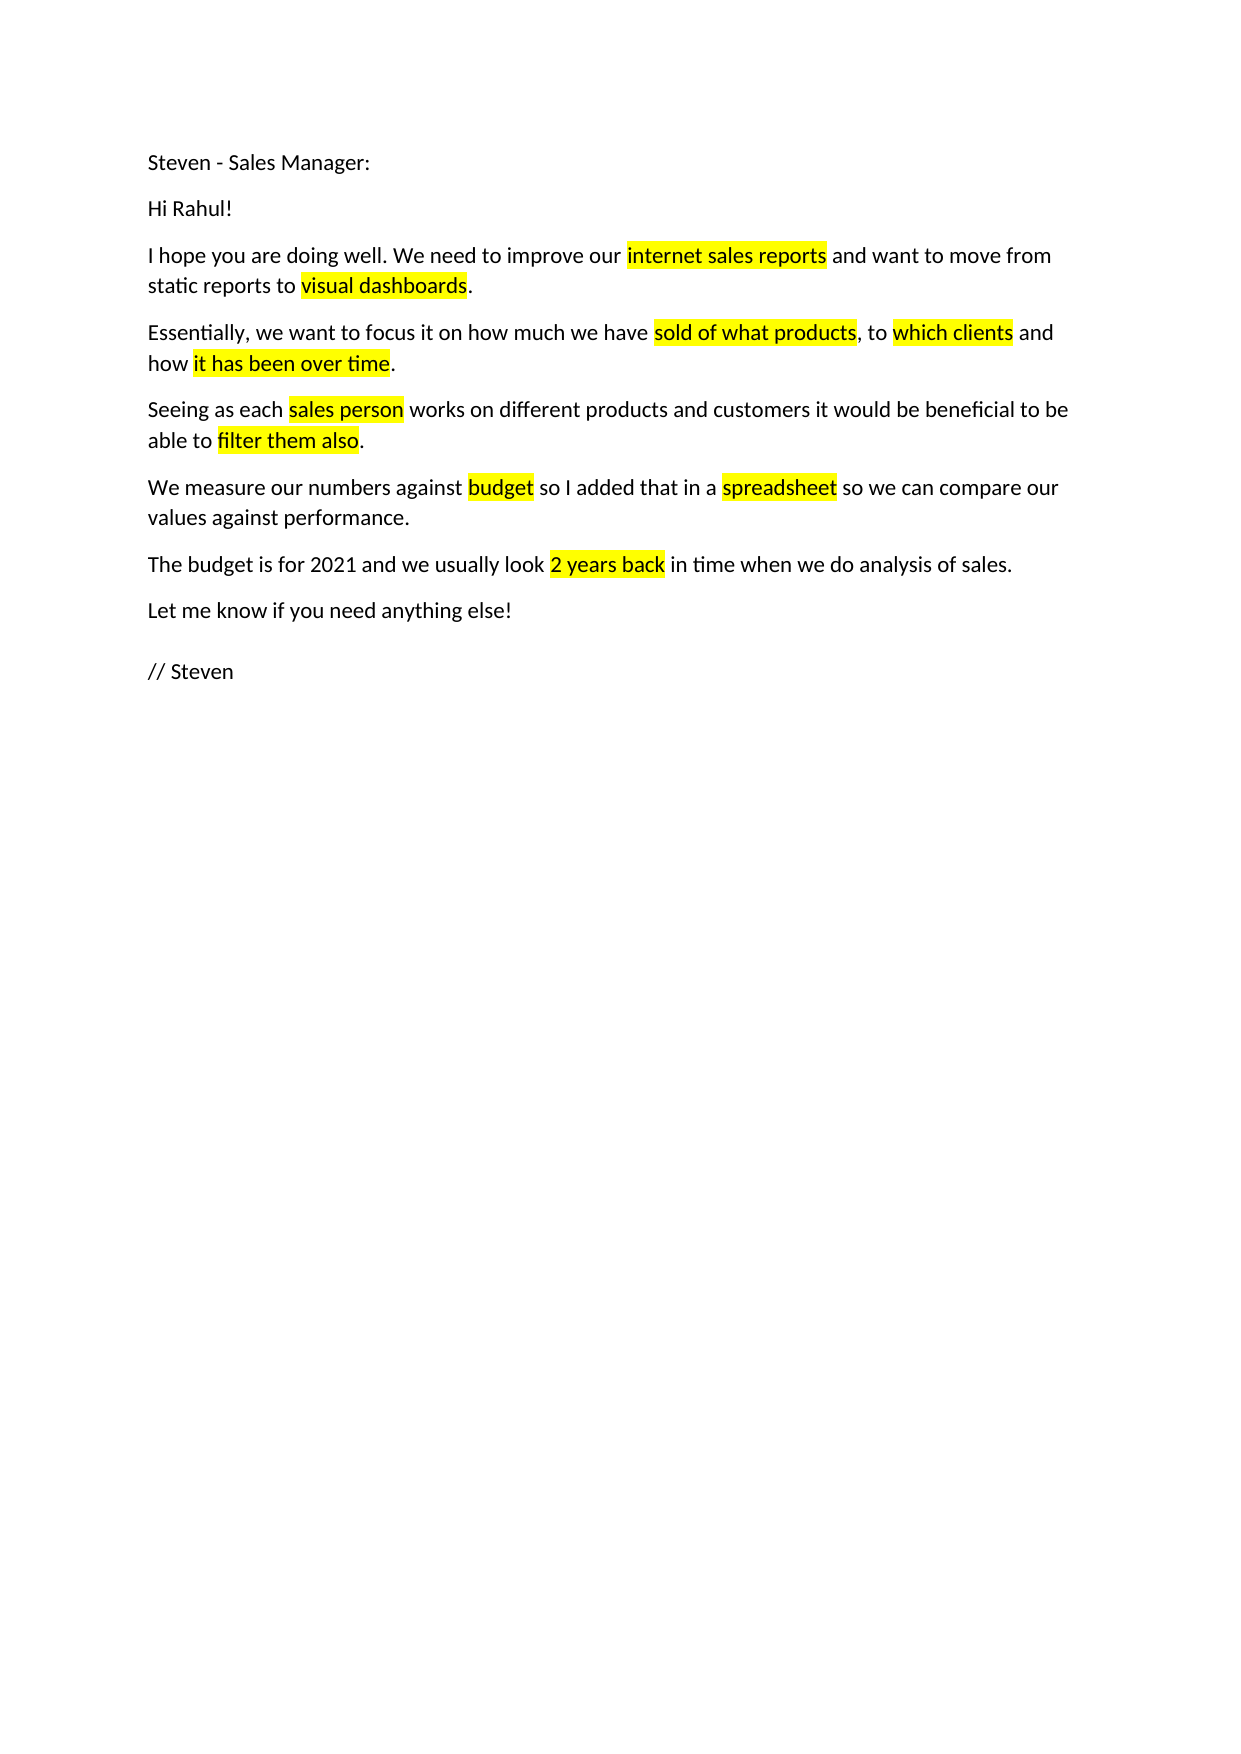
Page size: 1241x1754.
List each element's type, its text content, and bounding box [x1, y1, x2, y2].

text I hope you are doing well. We need to improve our internet sales reports and want to move from static reports to visual dashboards. [148, 241, 1093, 299]
text We measure our numbers against budget so I added that in a spreadsheet so we can compare our values against performance. [148, 473, 1093, 531]
text The budget is for 2021 and we usually look 2 years back in time when we do analysis of sales. [148, 550, 550, 578]
text Steven - Sales Manager: [148, 148, 1093, 176]
text Hi Rahul! [148, 194, 1093, 222]
text Essentially, we want to focus it on how much we have sold of what products, to which clients and how it has been over time. [148, 318, 1093, 377]
text Seeing as each sales person works on different products and customers it would be beneficial to be able to filter them also. [148, 396, 1093, 454]
text Let me know if you need anything else! // Steven [148, 597, 1093, 685]
text The budget is for 2021 and we usually look 2 years back in time when we do analysis of sales. [665, 550, 1093, 578]
